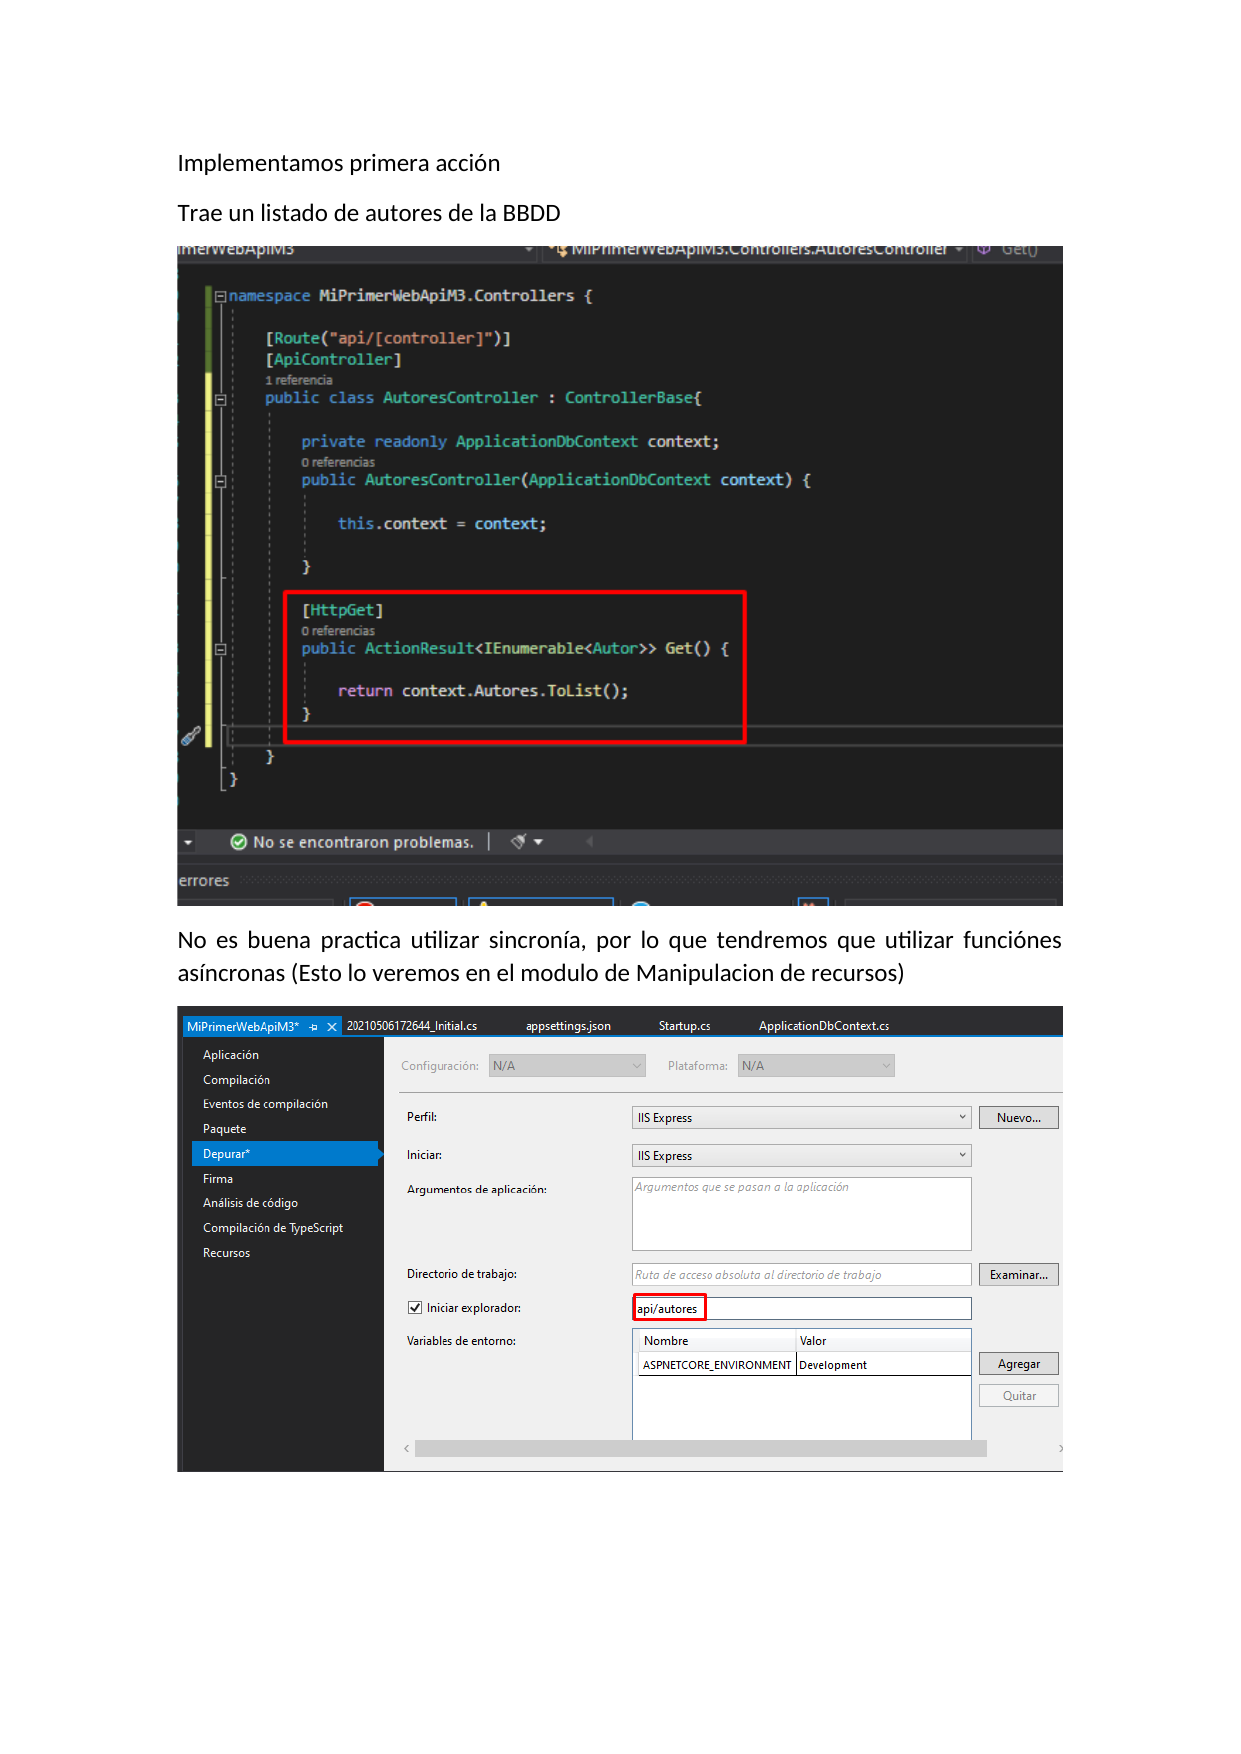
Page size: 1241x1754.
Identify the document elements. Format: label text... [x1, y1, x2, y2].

picture [177, 1006, 1063, 1472]
text Implementamos primera acción [177, 148, 1063, 178]
text Trae un listado de autores de la BBDD [177, 197, 1063, 228]
picture [177, 246, 1063, 906]
text No es buena practica utilizar sincronía, por lo que tendremos que utilizar funciónes asíncronas (Esto lo veremos en el modulo de Manipulacion de recursos) [177, 924, 1063, 988]
